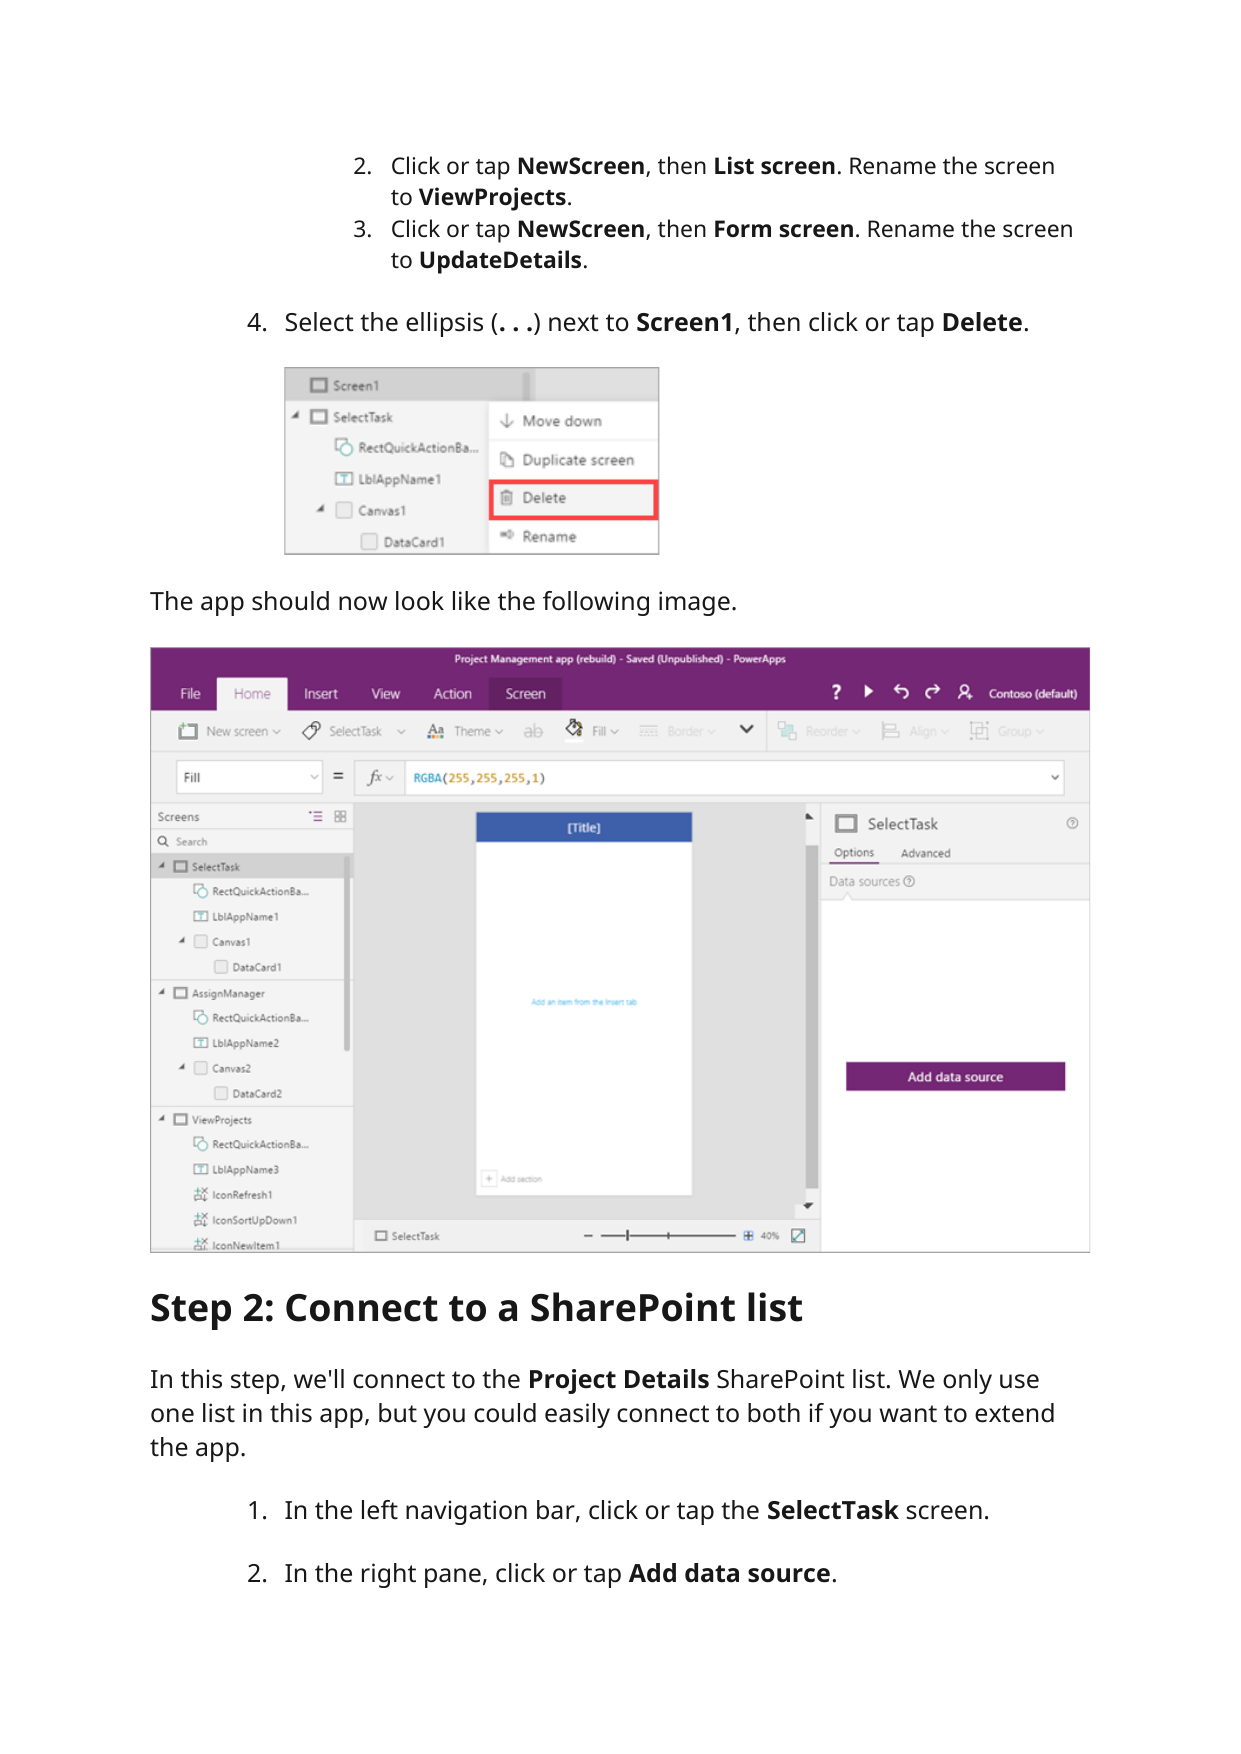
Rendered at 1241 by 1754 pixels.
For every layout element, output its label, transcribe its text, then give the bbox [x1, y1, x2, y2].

list In the right pane, click or tap Add data source. [247, 1556, 1090, 1590]
picture [150, 647, 1091, 1253]
text The app should now look like the following image. [150, 584, 1090, 618]
list In the left navigation bar, click or tap the SelectTask screen. [247, 1493, 1090, 1527]
list Click or tap NewScreen, then Form screen. Rename the screen to UpdateDetails. [353, 212, 1090, 275]
list Click or tap NewScreen, then List screen. Rename the screen to ViewProjects. [353, 150, 1090, 212]
picture [284, 367, 660, 555]
text In this step, we'll connect to the Project Details SharePoint list. We only use one list in this app, but you could easily connect to both if you want to extend the app. [150, 1362, 1090, 1464]
list Select the ellipsis (. . .) next to Screen1, then click or tap Delete. [247, 304, 1090, 338]
subtitle Step 2: Connect to a SharePoint list [150, 1281, 1090, 1332]
